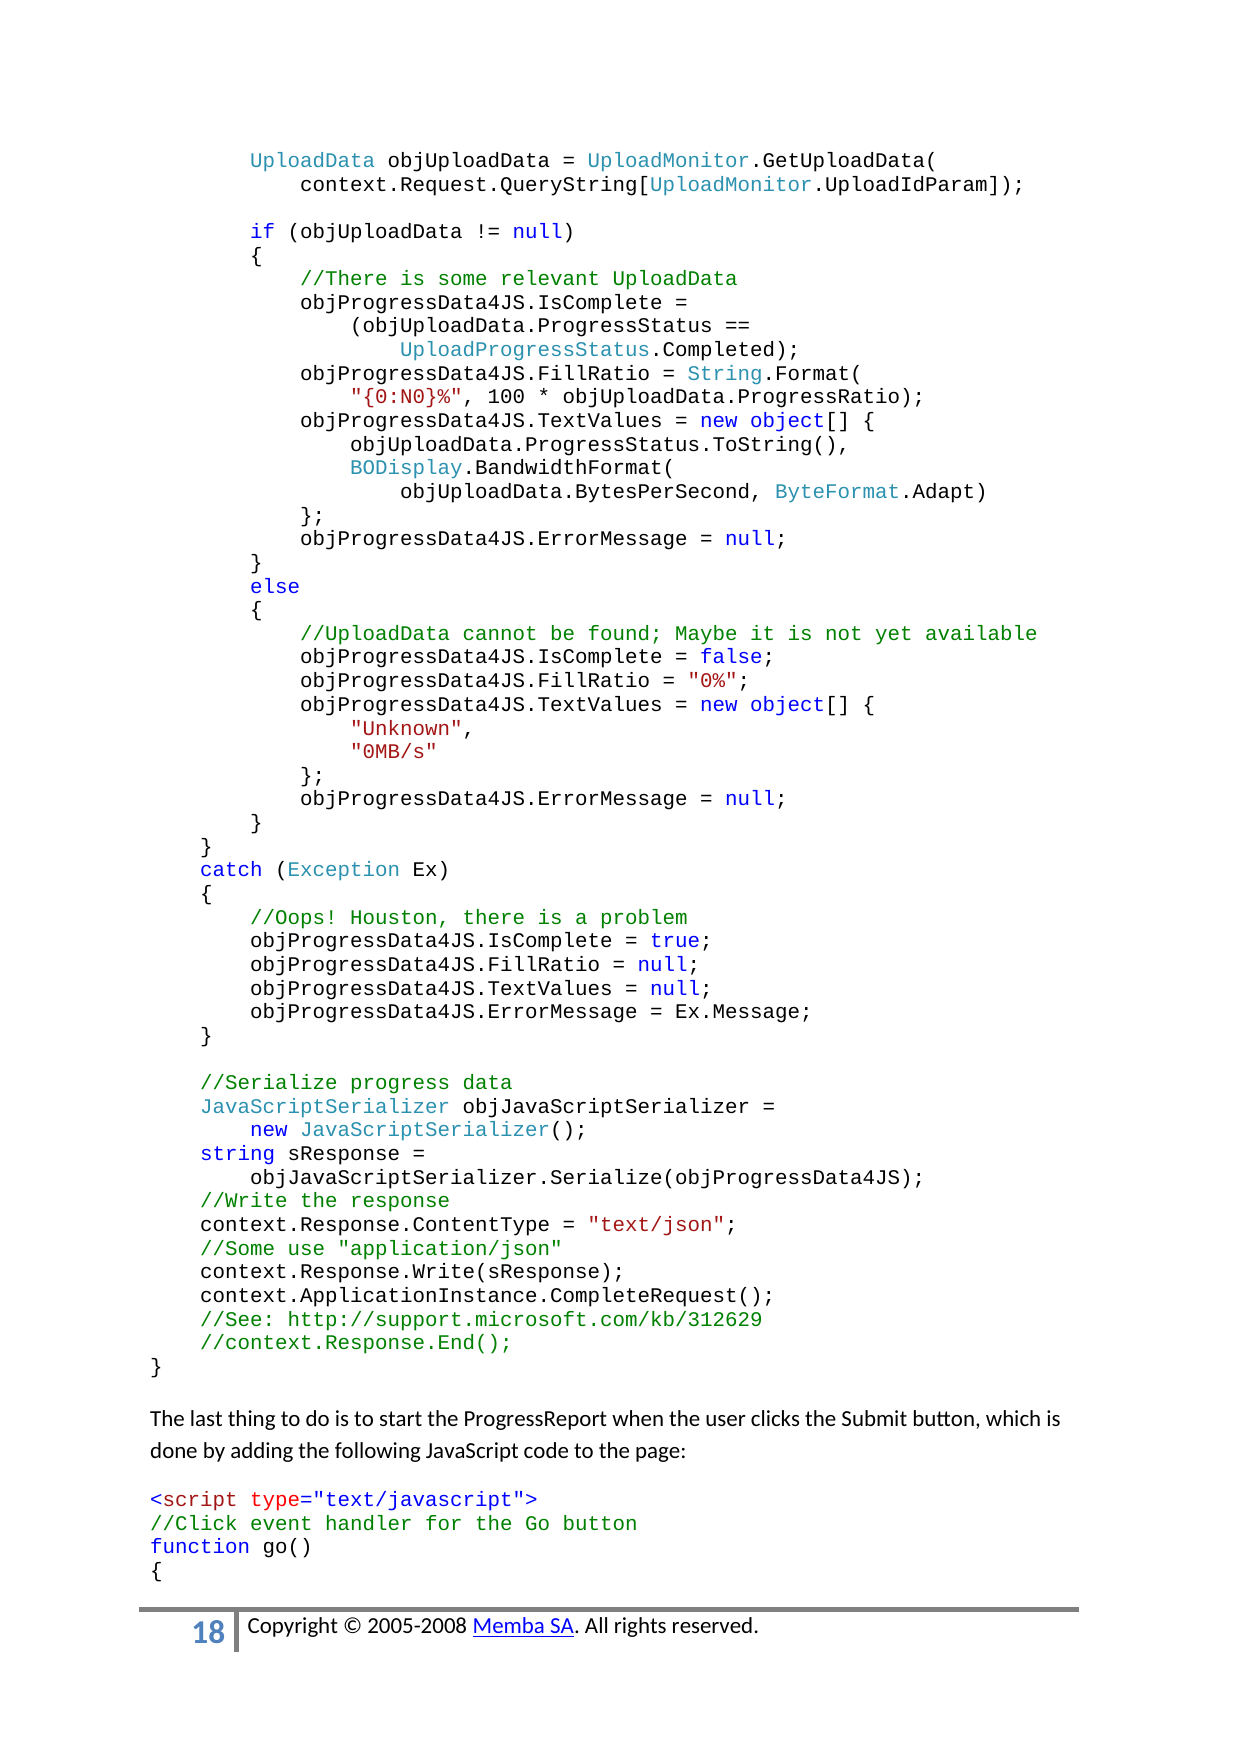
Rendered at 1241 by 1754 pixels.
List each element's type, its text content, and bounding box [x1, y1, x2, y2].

text The last thing to do is to start the ProgressReport when the user clicks the Submit button, which is done by adding the following JavaScript code to the page: [150, 1404, 1090, 1464]
text UploadData objUploadData = UploadMonitor.GetUploadData( [150, 150, 1090, 174]
text catch (Exception Ex) [150, 859, 1090, 883]
text } [150, 1356, 1090, 1379]
text "Unknown", [300, 717, 1090, 741]
text //Serialize progress data [150, 1072, 1090, 1096]
text objProgressData4JS.FillRatio = "0%"; [150, 670, 1090, 694]
text } [150, 812, 1090, 836]
text objProgressData4JS.TextValues = new object[] { [150, 694, 1090, 717]
text "{0:N0}%", 100 * objUploadData.ProgressRatio); [225, 386, 1090, 410]
text objProgressData4JS.FillRatio = String.Format( [150, 363, 1090, 386]
text { [150, 244, 1090, 268]
text objProgressData4JS.ErrorMessage = Ex.Message; [150, 1001, 1090, 1025]
text function go() [150, 1536, 1090, 1560]
text { [150, 1560, 1090, 1584]
text objProgressData4JS.IsComplete = true; [150, 930, 1090, 954]
text objProgressData4JS.ErrorMessage = null; [150, 528, 1090, 552]
text context.Request.QueryString[UploadMonitor.UploadIdParam]); [150, 174, 1090, 197]
text { [150, 883, 1090, 907]
text //Oops! Houston, there is a problem [150, 907, 1090, 930]
text { [150, 599, 1090, 623]
text (objUploadData.ProgressStatus == [150, 316, 1090, 339]
text objProgressData4JS.FillRatio = null; [150, 954, 1090, 978]
text //Some use "application/json" [150, 1238, 1090, 1261]
text objProgressData4JS.IsComplete = false; [150, 647, 1090, 670]
text //See: http://support.microsoft.com/kb/312629 [150, 1309, 1090, 1332]
text }; [150, 505, 1090, 528]
text objUploadData.ProgressStatus.ToString(), [150, 434, 1090, 457]
text objJavaScriptSerializer.Serialize(objProgressData4JS); [150, 1167, 1090, 1190]
text objProgressData4JS.TextValues = new object[] { [150, 410, 1090, 434]
text UploadProgressStatus.Completed); [300, 339, 1090, 363]
text objProgressData4JS.IsComplete = [150, 292, 1090, 316]
text context.ApplicationInstance.CompleteRequest(); [150, 1285, 1090, 1309]
text objProgressData4JS.TextValues = null; [150, 978, 1090, 1001]
text } [150, 1025, 1090, 1048]
text else [150, 576, 1090, 599]
text context.Response.Write(sResponse); [150, 1261, 1090, 1285]
text }; [300, 765, 1090, 788]
text objUploadData.BytesPerSecond, ByteFormat.Adapt) [300, 481, 1090, 505]
text } [150, 836, 1090, 859]
text <script type="text/javascript"> [150, 1489, 1090, 1513]
text JavaScriptSerializer objJavaScriptSerializer = [150, 1096, 1090, 1119]
text string sResponse = [150, 1143, 1090, 1167]
text if (objUploadData != null) [150, 221, 1090, 244]
text } [150, 552, 1090, 576]
text //UploadData cannot be found; Maybe it is not yet available [150, 623, 1090, 647]
text new JavaScriptSerializer(); [150, 1119, 1090, 1143]
text context.Response.ContentType = "text/json"; [150, 1214, 1090, 1238]
text objProgressData4JS.ErrorMessage = null; [150, 788, 1090, 812]
text //context.Response.End(); [150, 1332, 1090, 1356]
text //Click event handler for the Go button [150, 1513, 1090, 1536]
text "0MB/s" [300, 741, 1090, 765]
text //There is some relevant UploadData [150, 268, 1090, 292]
text BODisplay.BandwidthFormat( [150, 457, 1090, 481]
text //Write the response [150, 1190, 1090, 1214]
